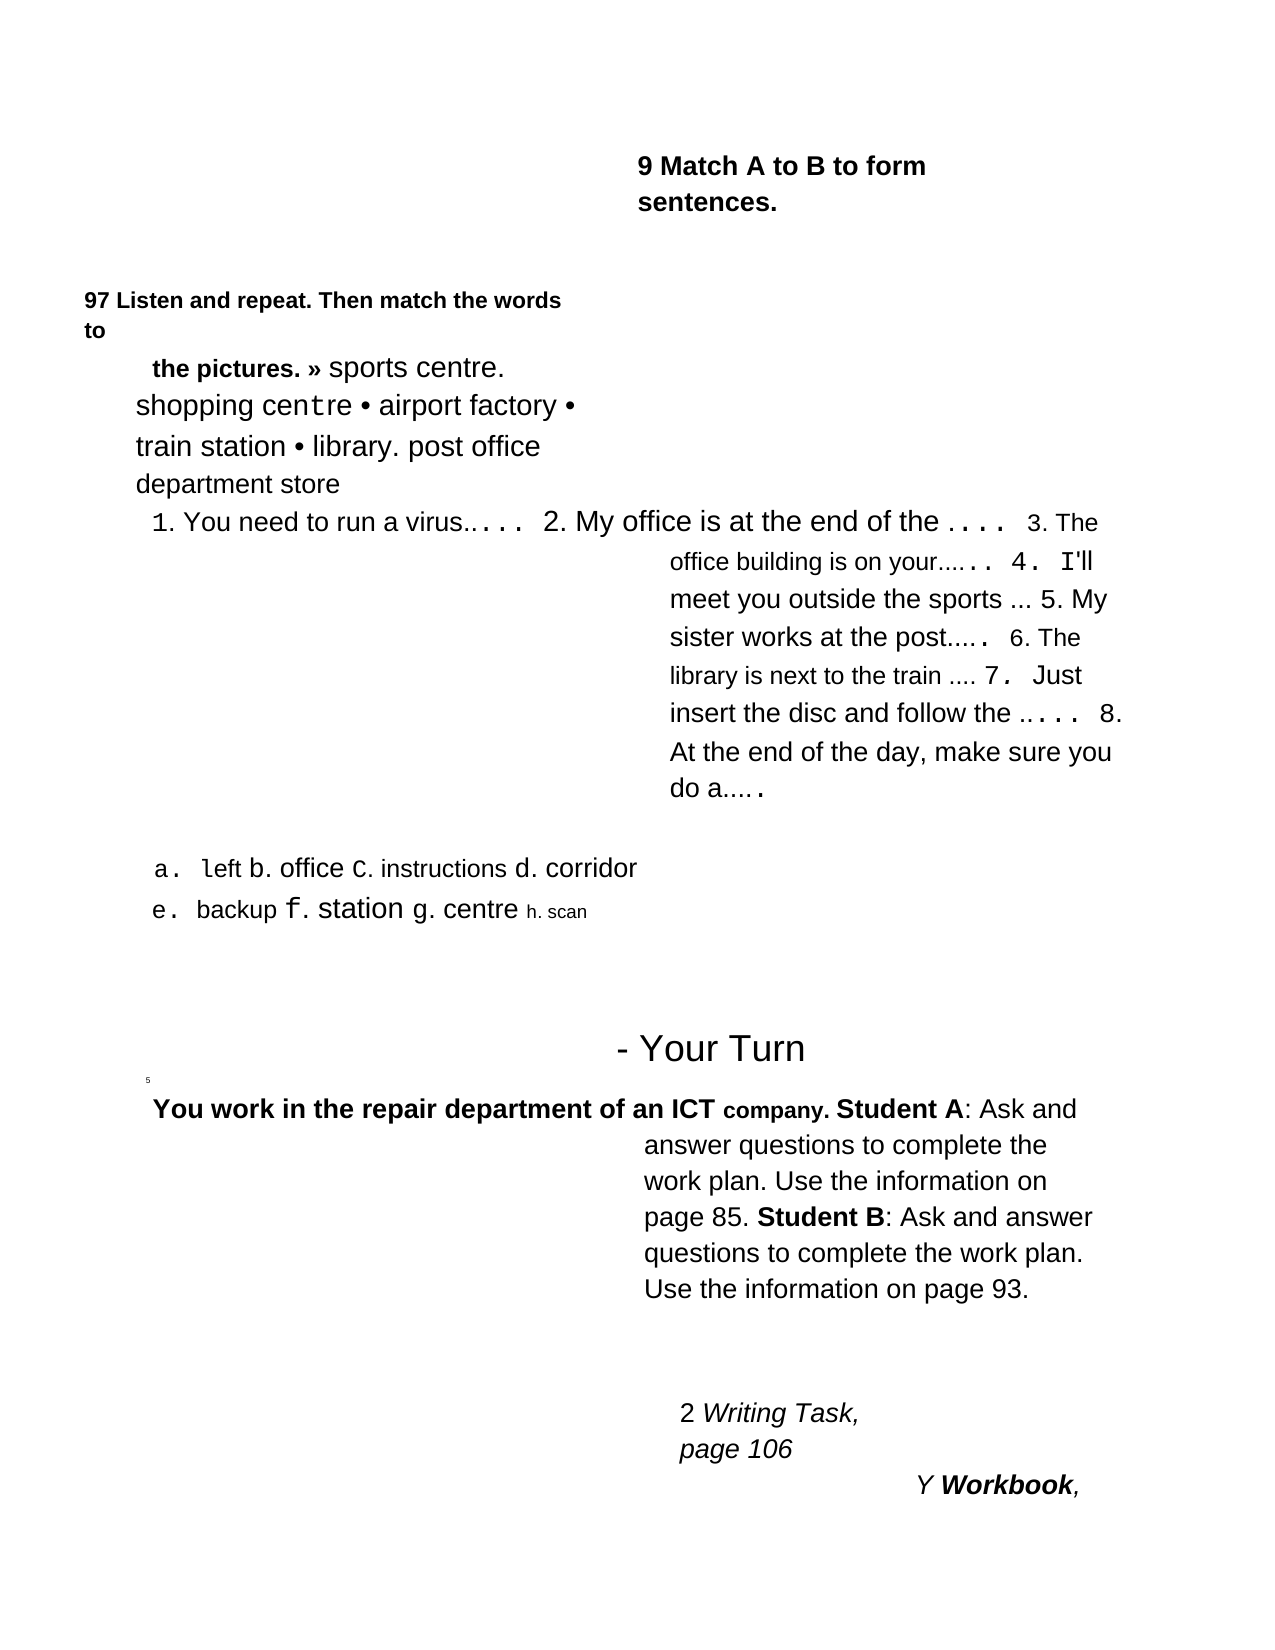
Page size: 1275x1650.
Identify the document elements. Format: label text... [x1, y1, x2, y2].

text 1. You need to run a virus..... 2. My office is at the end of the .... 3. The office building is on your...... 4. I'll meet you outside the sports ... 5. My sister works at the post..... 6. The library is next to the train .... 7. Just insert the disc and follow the ..... 8. At the end of the day, make sure you do a..... [152, 504, 1140, 805]
text the pictures. » sports centre. shopping centre • airport factory • train station • library. post office department store [136, 350, 584, 499]
text 97 Listen and repeat. Then match the words to [84, 287, 581, 343]
text 9 Match A to B to form sentences. [637, 150, 1013, 217]
text 2 Writing Task, page 106 [679, 1397, 924, 1464]
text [915, 1469, 1139, 1500]
text - Your Turn [616, 1026, 817, 1069]
text You work in the repair department of an ICT company. Student A: Ask and answer questions to complete the work plan. Use the information on page 85. Student B: Ask and answer questions to complete the work plan. Use the information on page 93. [152, 1093, 1103, 1304]
text a. left b. office C. instructions d. corridor [153, 852, 841, 886]
text e. backup f. station g. centre h. scan [151, 891, 1017, 927]
